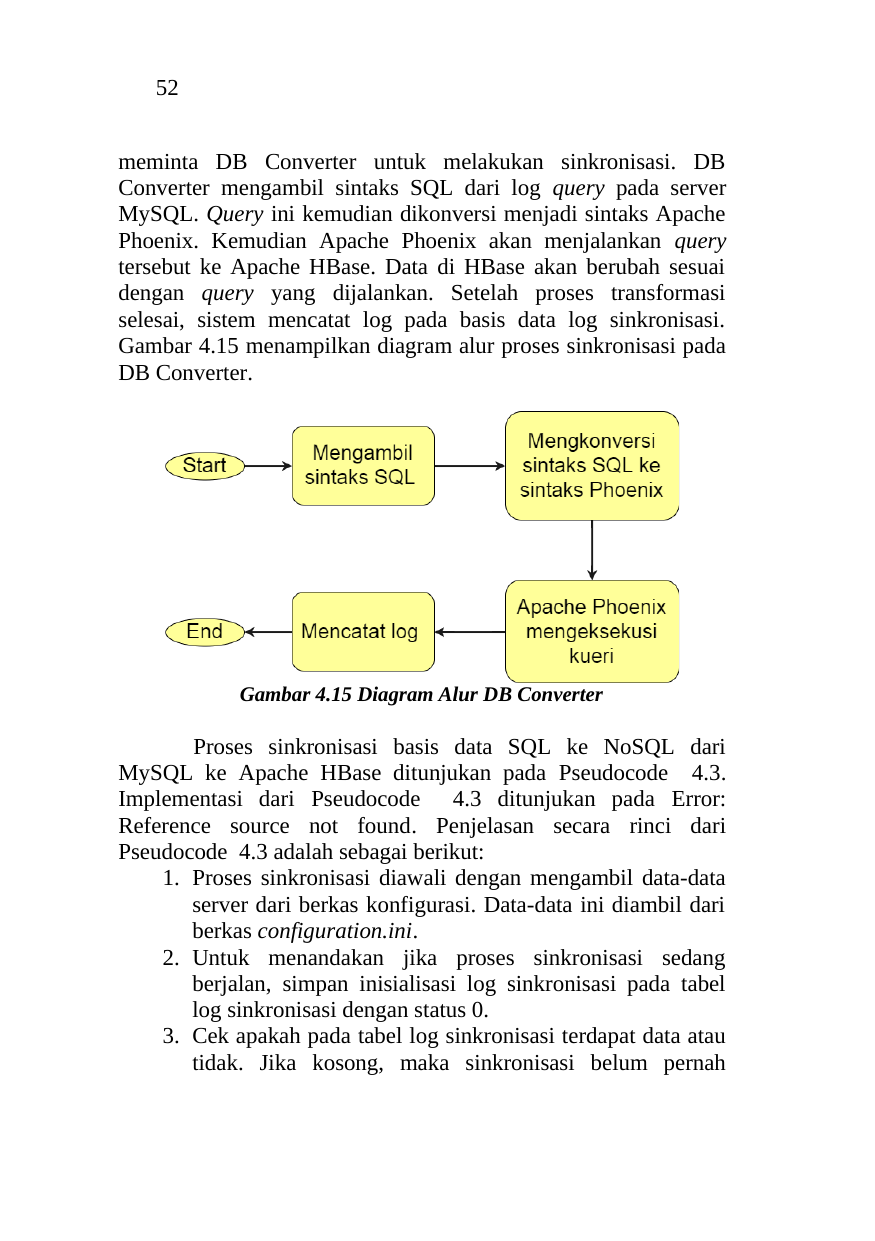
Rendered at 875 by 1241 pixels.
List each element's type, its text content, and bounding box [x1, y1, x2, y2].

list Proses sinkronisasi diawali dengan mengambil data-data server dari berkas konfigurasi. Data-data ini diambil dari berkas configuration.ini. [162, 864, 726, 943]
list Untuk menandakan jika proses sinkronisasi sedang berjalan, simpan inisialisasi log sinkronisasi pada tabel log sinkronisasi dengan status 0. [162, 943, 726, 1023]
picture [165, 411, 680, 683]
